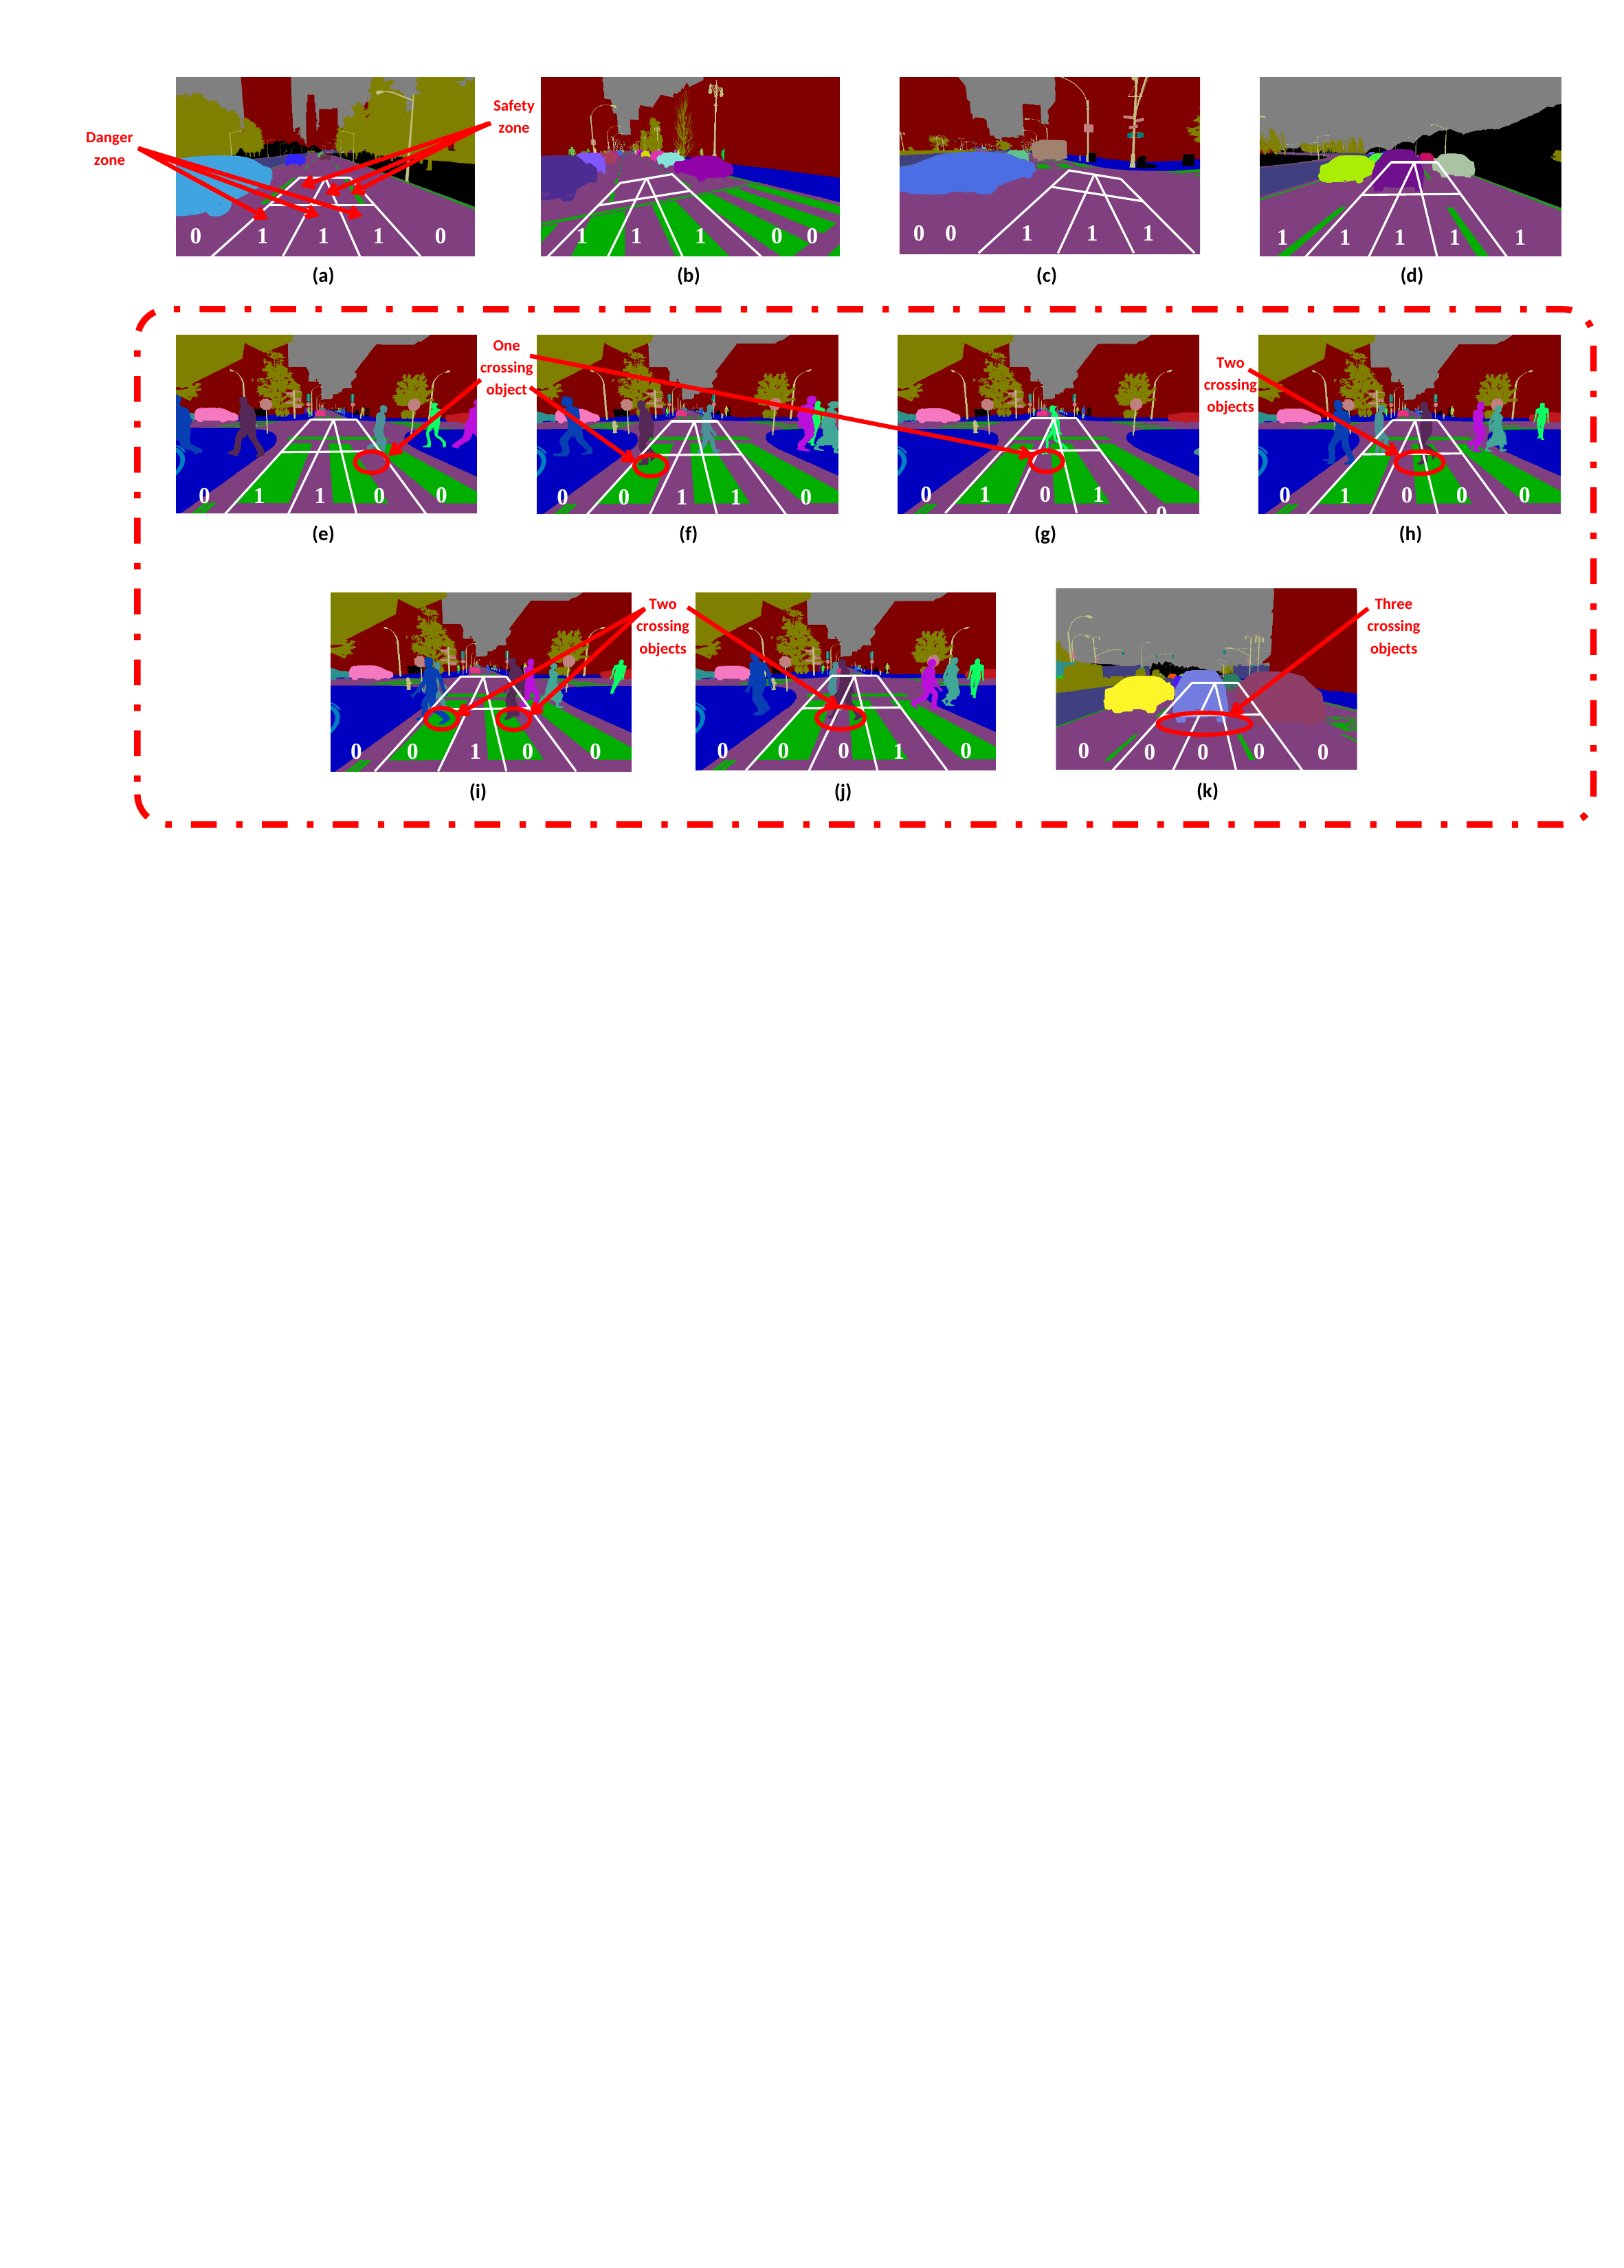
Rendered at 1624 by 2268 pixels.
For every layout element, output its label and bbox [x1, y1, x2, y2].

picture [377, 721, 459, 772]
picture [1230, 716, 1300, 770]
picture [819, 709, 836, 725]
picture [681, 426, 700, 454]
picture [1416, 164, 1457, 193]
picture [819, 677, 852, 704]
picture [649, 176, 686, 194]
picture [603, 181, 643, 203]
picture [865, 709, 945, 770]
picture [1377, 421, 1413, 452]
picture [340, 206, 351, 210]
picture [1098, 177, 1139, 199]
picture [1008, 419, 1052, 449]
picture [500, 711, 528, 727]
picture [476, 700, 489, 707]
picture [550, 201, 633, 256]
picture [1417, 421, 1459, 452]
picture [1217, 684, 1247, 712]
picture [360, 164, 403, 186]
picture [696, 592, 996, 770]
picture [639, 181, 653, 197]
picture [541, 77, 840, 256]
picture [947, 452, 1029, 514]
picture [339, 146, 431, 179]
picture [331, 711, 335, 726]
picture [357, 454, 386, 470]
picture [1055, 172, 1092, 190]
picture [696, 711, 700, 727]
picture [704, 456, 783, 514]
picture [342, 206, 418, 256]
picture [1366, 443, 1386, 453]
picture [285, 421, 331, 451]
picture [1401, 168, 1420, 193]
picture [696, 423, 738, 453]
picture [1253, 621, 1357, 770]
picture [176, 453, 180, 469]
picture [1115, 726, 1188, 770]
picture [364, 133, 475, 256]
picture [331, 592, 632, 772]
picture [440, 710, 505, 772]
picture [1425, 455, 1441, 470]
picture [537, 360, 838, 514]
picture [1056, 588, 1357, 770]
picture [980, 188, 1084, 254]
picture [1056, 419, 1097, 449]
picture [748, 710, 827, 770]
picture [652, 456, 715, 514]
picture [1161, 717, 1197, 731]
picture [1089, 178, 1102, 193]
picture [1372, 468, 1436, 514]
picture [1309, 196, 1397, 256]
picture [1260, 77, 1561, 256]
picture [899, 77, 1201, 254]
picture [898, 431, 999, 514]
picture [856, 677, 898, 707]
picture [389, 386, 477, 513]
picture [1424, 195, 1504, 256]
picture [493, 710, 500, 717]
picture [1175, 736, 1234, 770]
picture [1242, 702, 1258, 713]
picture [223, 177, 279, 197]
picture [473, 682, 487, 702]
picture [436, 678, 481, 708]
picture [1034, 453, 1060, 469]
picture [329, 179, 351, 186]
picture [1059, 194, 1193, 254]
picture [657, 192, 758, 256]
picture [1371, 196, 1436, 256]
picture [1042, 423, 1060, 449]
picture [1258, 378, 1370, 514]
picture [1310, 456, 1396, 514]
picture [335, 185, 371, 204]
picture [537, 396, 632, 514]
picture [1399, 455, 1425, 471]
picture [1402, 425, 1421, 452]
picture [1159, 508, 1163, 514]
picture [491, 687, 526, 707]
picture [176, 165, 271, 210]
picture [843, 680, 860, 707]
picture [1258, 335, 1561, 514]
picture [485, 678, 509, 693]
picture [1225, 716, 1248, 731]
picture [176, 335, 477, 513]
picture [228, 453, 315, 513]
picture [645, 423, 692, 454]
picture [1166, 684, 1212, 714]
picture [321, 425, 340, 450]
picture [537, 454, 541, 471]
picture [1010, 467, 1076, 514]
picture [280, 194, 310, 204]
picture [1064, 452, 1145, 514]
picture [315, 181, 335, 204]
picture [497, 715, 575, 772]
picture [805, 696, 826, 707]
picture [590, 456, 676, 514]
picture [515, 623, 625, 707]
picture [1193, 716, 1225, 732]
picture [898, 335, 1199, 514]
picture [537, 335, 838, 414]
picture [832, 709, 862, 727]
picture [176, 172, 254, 256]
picture [344, 453, 423, 513]
picture [176, 77, 475, 190]
picture [1430, 455, 1504, 514]
picture [637, 458, 665, 474]
picture [288, 179, 321, 198]
picture [291, 453, 355, 513]
picture [811, 725, 876, 770]
picture [898, 454, 902, 469]
picture [610, 198, 680, 256]
picture [1203, 688, 1220, 711]
picture [696, 616, 813, 770]
picture [335, 421, 377, 450]
picture [1366, 164, 1412, 193]
picture [1258, 455, 1263, 469]
picture [428, 711, 455, 727]
picture [285, 206, 358, 256]
picture [537, 625, 632, 772]
picture [214, 206, 304, 256]
